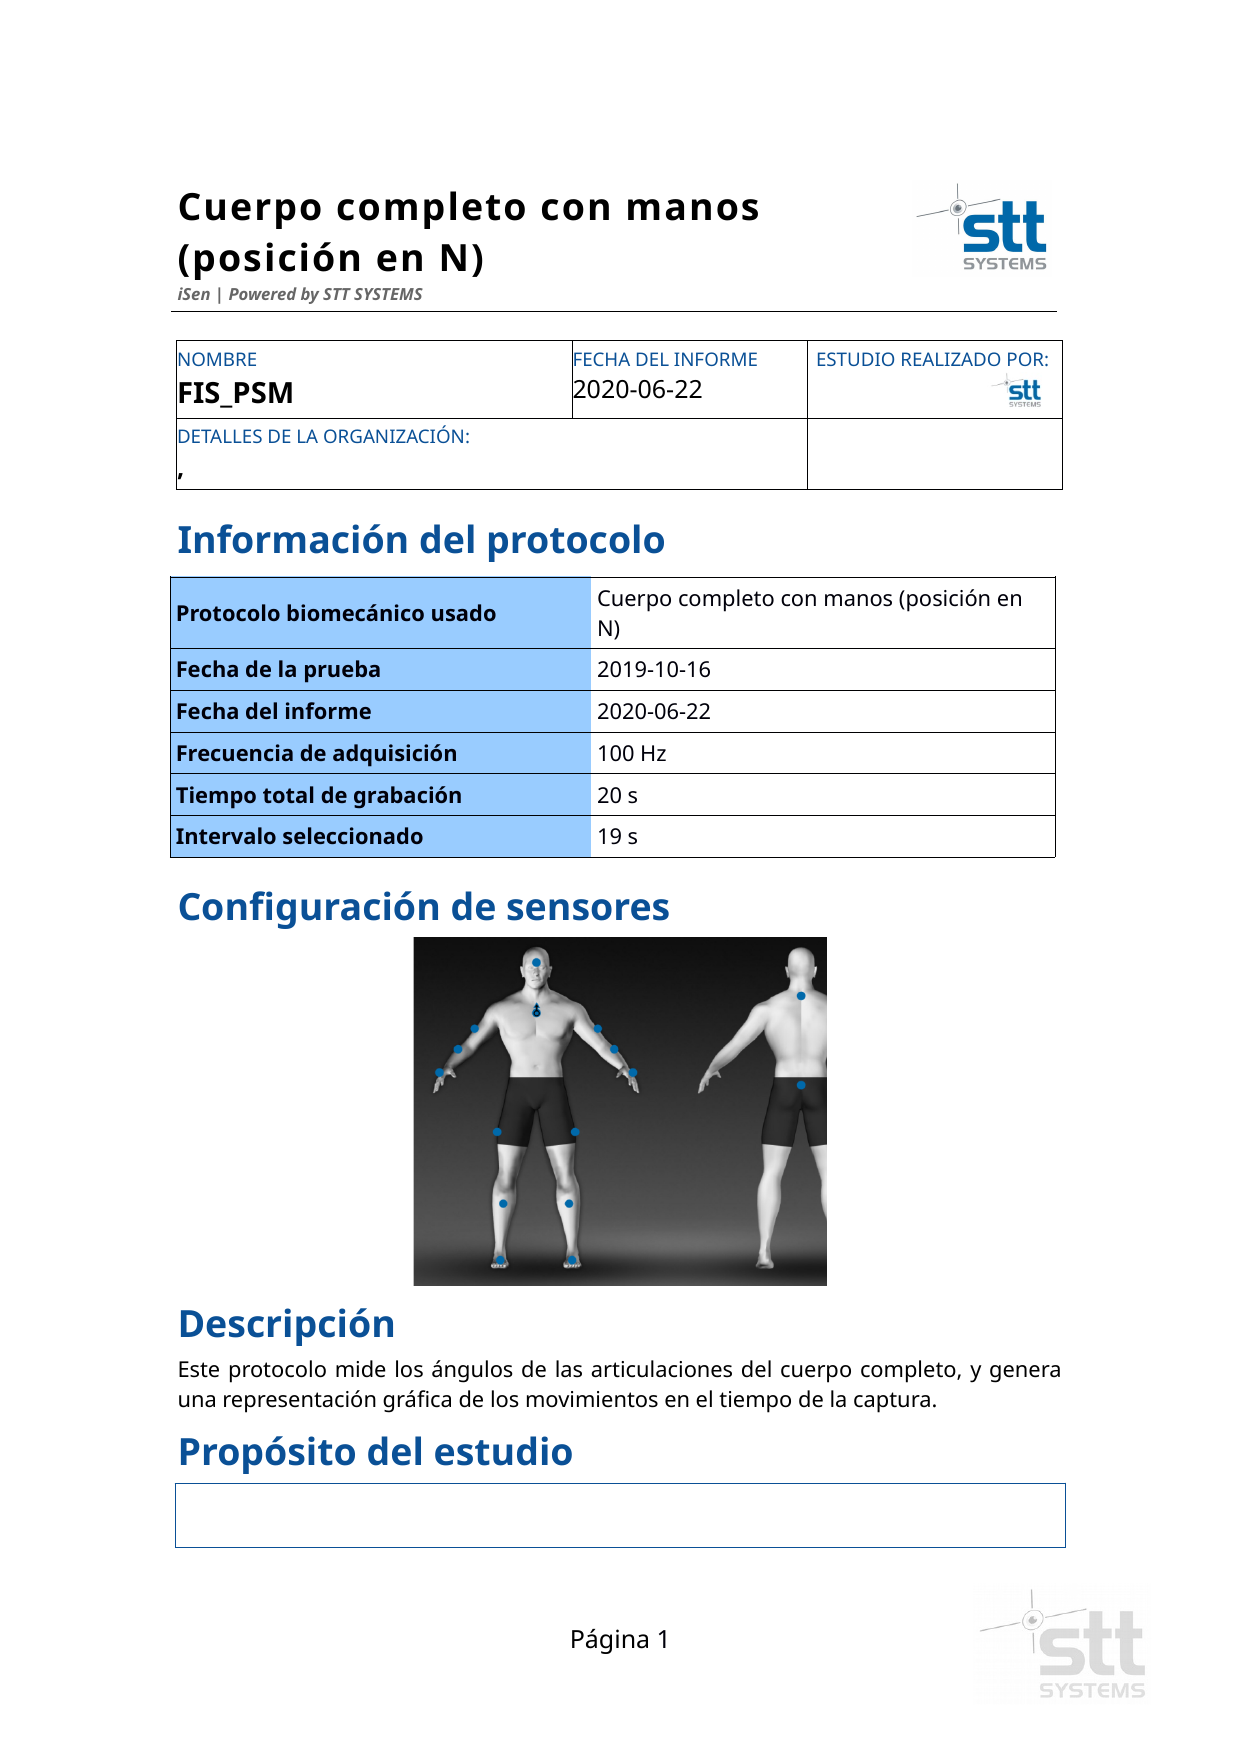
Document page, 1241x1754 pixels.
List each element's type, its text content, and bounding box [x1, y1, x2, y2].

subtitle Descripción [177, 1297, 1063, 1348]
text Este protocolo mide los ángulos de las articulaciones del cuerpo completo, y genera una representación gráfica de los movimientos en el tiempo de la captura. [177, 1354, 1063, 1414]
subtitle Propósito del estudio [177, 1425, 1063, 1476]
subtitle Configuración de sensores [177, 880, 1063, 931]
table_cell Tiempo total de grabación [171, 774, 591, 815]
table_header Cuerpo completo con manos (posición en N) [591, 578, 1055, 648]
picture [413, 937, 827, 1286]
table_header FECHA DEL INFORME 2020-06-22 [573, 341, 807, 417]
table_cell 2019-10-16 [591, 649, 1055, 690]
table_cell 2020-06-22 [591, 691, 1055, 732]
table_cell DETALLES DE LA ORGANIZACIÓN: , [177, 419, 807, 489]
subtitle Información del protocolo [177, 514, 1063, 565]
picture [972, 1583, 1152, 1705]
table_cell 100 Hz [591, 733, 1055, 773]
table_cell 19 s [591, 816, 1055, 857]
picture [822, 372, 1043, 409]
table_header NOMBRE FIS_PSM [177, 341, 572, 417]
table_cell Fecha del informe [171, 691, 591, 732]
table_cell Frecuencia de adquisición [171, 733, 591, 773]
table_cell Intervalo seleccionado [171, 816, 591, 857]
table_cell Fecha de la prueba [171, 649, 591, 690]
picture [911, 180, 1052, 277]
table_header ESTUDIO REALIZADO POR: [808, 341, 1062, 417]
table_cell [808, 419, 1062, 489]
table_header Protocolo biomecánico usado [171, 578, 591, 648]
table_cell 20 s [591, 774, 1055, 815]
